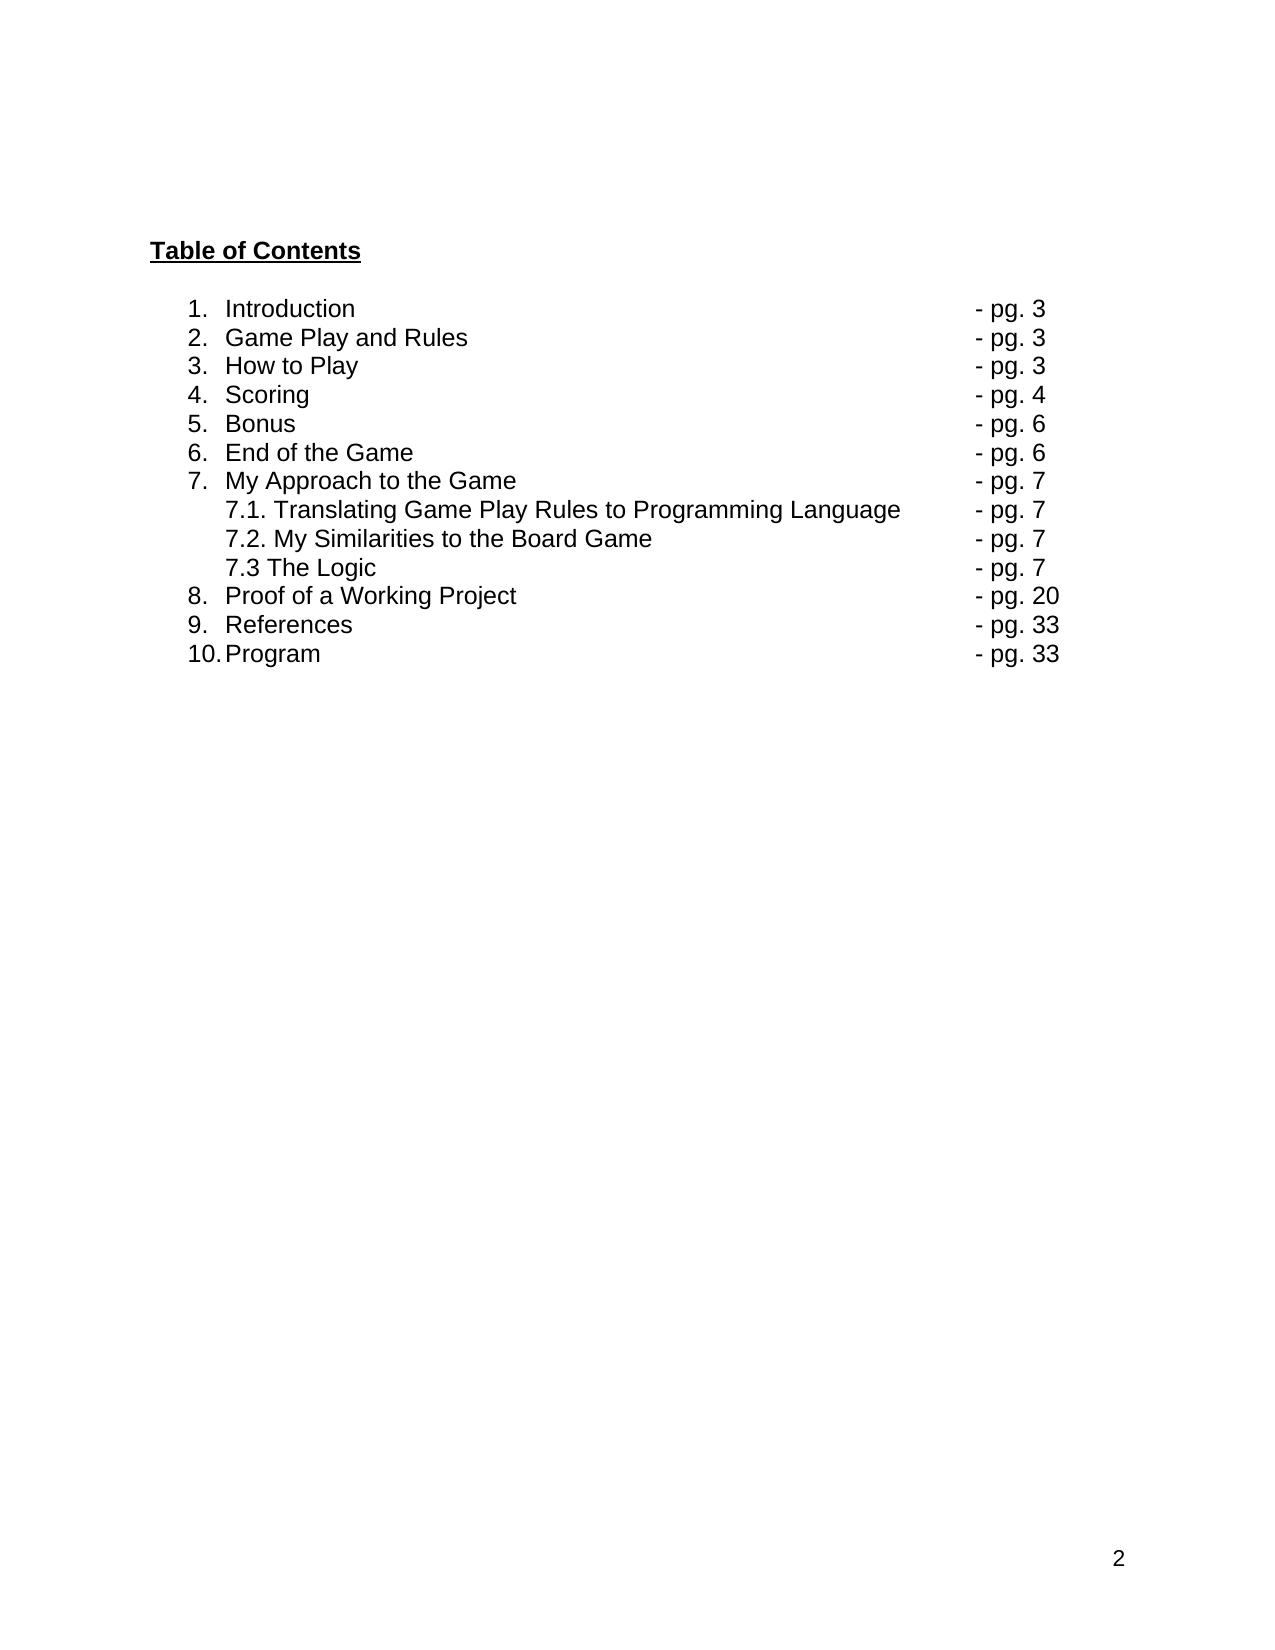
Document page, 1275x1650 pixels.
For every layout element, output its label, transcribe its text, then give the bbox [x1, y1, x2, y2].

list Scoring - pg. 4 [187, 380, 1125, 409]
text Table of Contents [150, 236, 1125, 265]
list Bonus - pg. 6 [187, 409, 1125, 437]
list End of the Game - pg. 6 [187, 437, 1125, 466]
list Program - pg. 33 [187, 639, 1125, 667]
text 7.1. Translating Game Play Rules to Programming Language - pg. 7 [225, 495, 1125, 524]
list Introduction - pg. 3 [187, 294, 1125, 322]
text 7.3 The Logic - pg. 7 [225, 552, 1125, 581]
text 7.2. My Similarities to the Board Game - pg. 7 [225, 524, 1125, 552]
list How to Play - pg. 3 [187, 351, 1125, 380]
list My Approach to the Game - pg. 7 [187, 466, 1125, 495]
list Game Play and Rules - pg. 3 [187, 322, 1125, 351]
list References - pg. 33 [187, 610, 1125, 639]
list Proof of a Working Project - pg. 20 [187, 581, 1125, 610]
